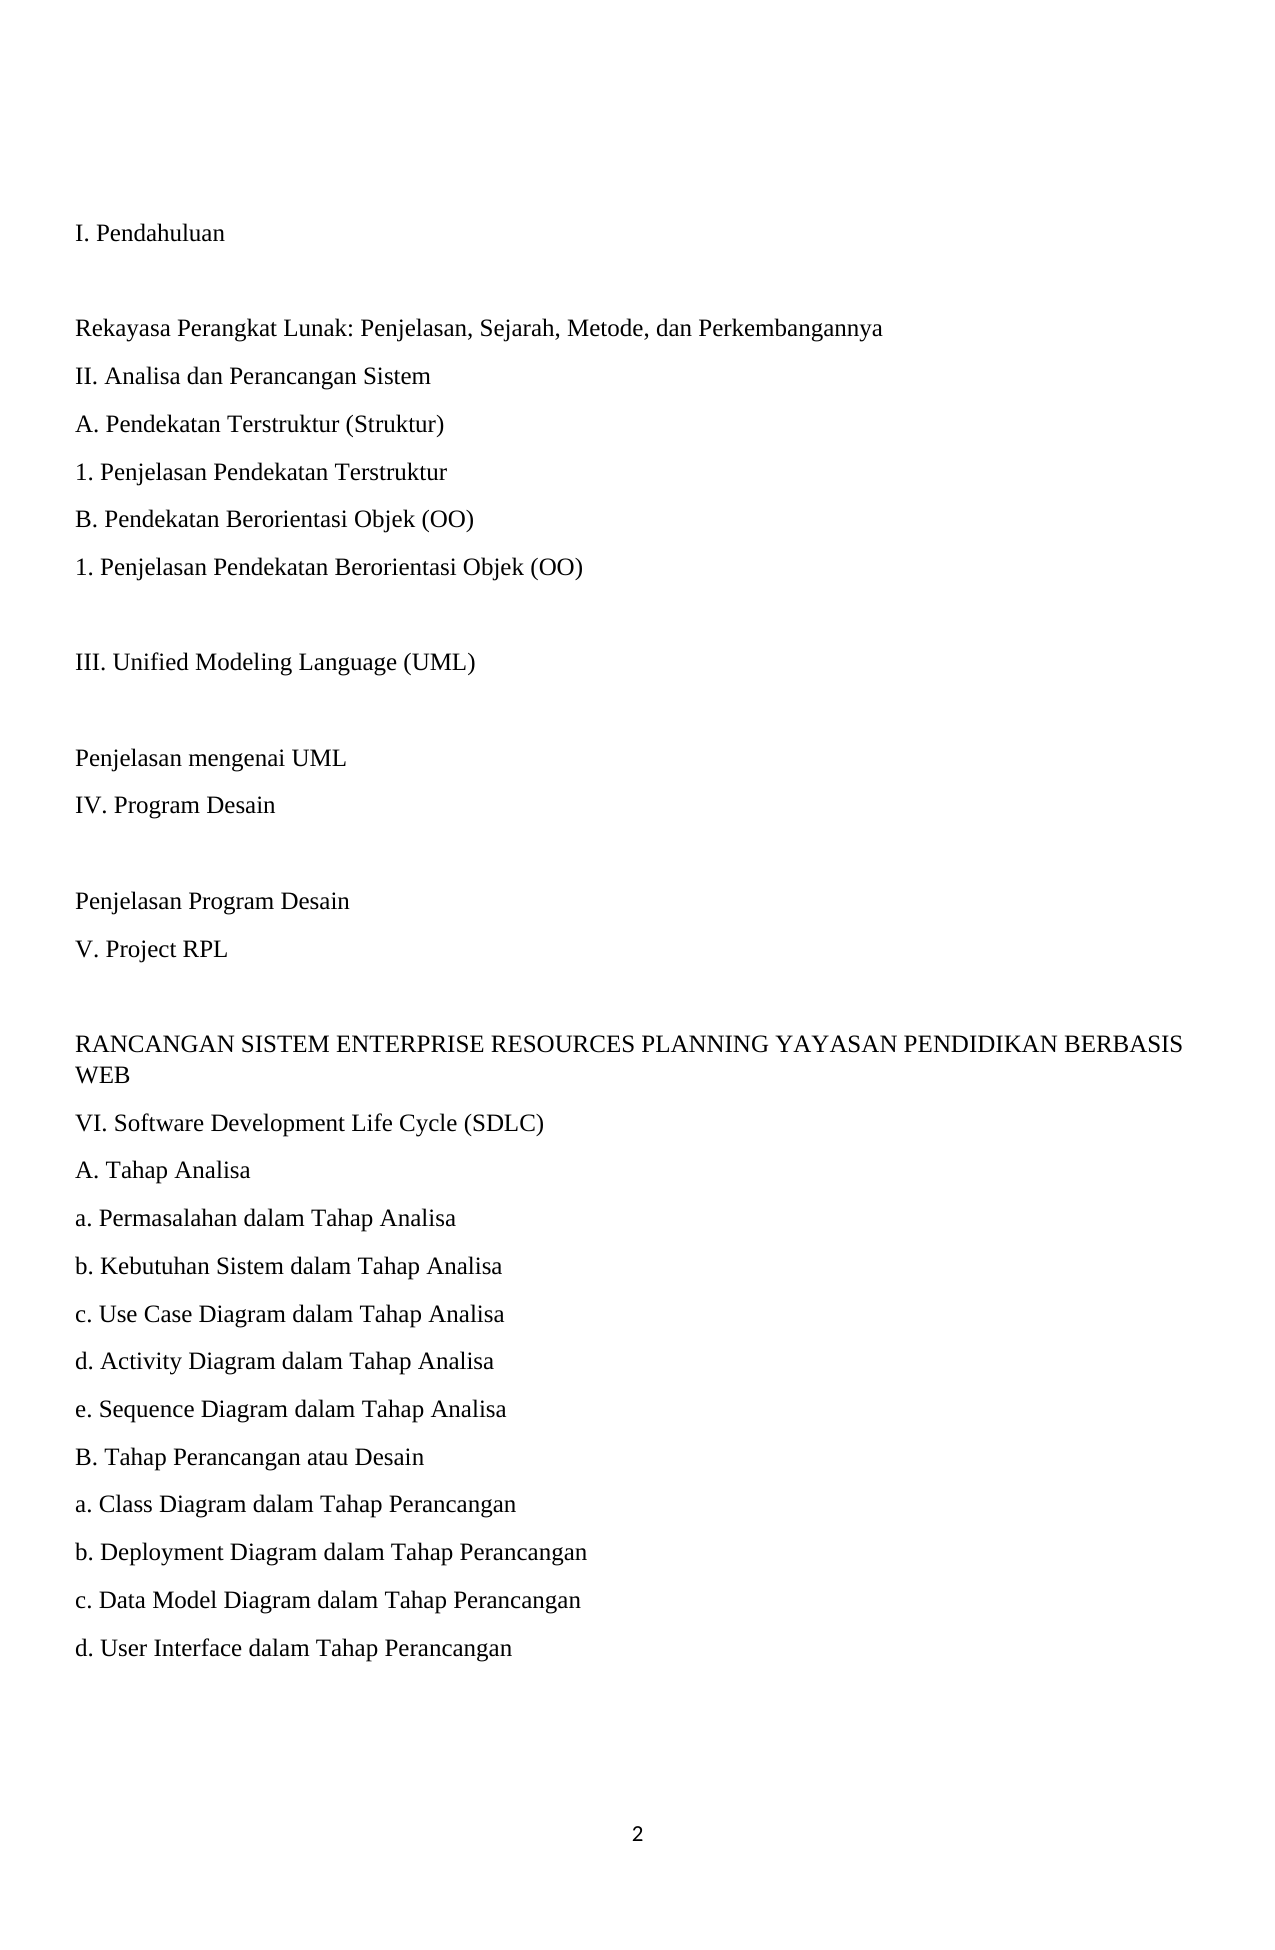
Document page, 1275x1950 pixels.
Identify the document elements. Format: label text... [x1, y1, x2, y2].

text a. Permasalahan dalam Tahap Analisa [75, 1203, 1200, 1232]
text Rekayasa Perangkat Lunak: Penjelasan, Sejarah, Metode, dan Perkembangannya [75, 313, 1200, 342]
text B. Pendekatan Berorientasi Objek (OO) [75, 504, 1200, 533]
text Penjelasan mengenai UML [75, 743, 1200, 772]
text d. Activity Diagram dalam Tahap Analisa [75, 1346, 1200, 1375]
text 1. Penjelasan Pendekatan Berorientasi Objek (OO) [75, 552, 1200, 581]
text Penjelasan Program Desain [75, 886, 1200, 915]
text IV. Program Desain [75, 791, 1200, 819]
text c. Data Model Diagram dalam Tahap Perancangan [75, 1585, 1200, 1614]
text a. Class Diagram dalam Tahap Perancangan [75, 1489, 1200, 1518]
text B. Tahap Perancangan atau Desain [75, 1442, 1200, 1471]
text III. Unified Modeling Language (UML) [75, 647, 1200, 676]
text II. Analisa dan Perancangan Sistem [75, 361, 1200, 390]
text V. Project RPL [75, 934, 1200, 962]
text RANCANGAN SISTEM ENTERPRISE RESOURCES PLANNING YAYASAN PENDIDIKAN BERBASIS WEB [75, 1029, 1200, 1089]
text A. Tahap Analisa [75, 1156, 1200, 1184]
text b. Deployment Diagram dalam Tahap Perancangan [75, 1537, 1200, 1566]
text VI. Software Development Life Cycle (SDLC) [75, 1108, 1200, 1137]
text 1. Penjelasan Pendekatan Terstruktur [75, 457, 1200, 485]
text d. User Interface dalam Tahap Perancangan [75, 1633, 1200, 1661]
text e. Sequence Diagram dalam Tahap Analisa [75, 1394, 1200, 1423]
text c. Use Case Diagram dalam Tahap Analisa [75, 1299, 1200, 1327]
text A. Pendekatan Terstruktur (Struktur) [75, 409, 1200, 438]
text b. Kebutuhan Sistem dalam Tahap Analisa [75, 1251, 1200, 1280]
text I. Pendahuluan [75, 218, 1200, 247]
